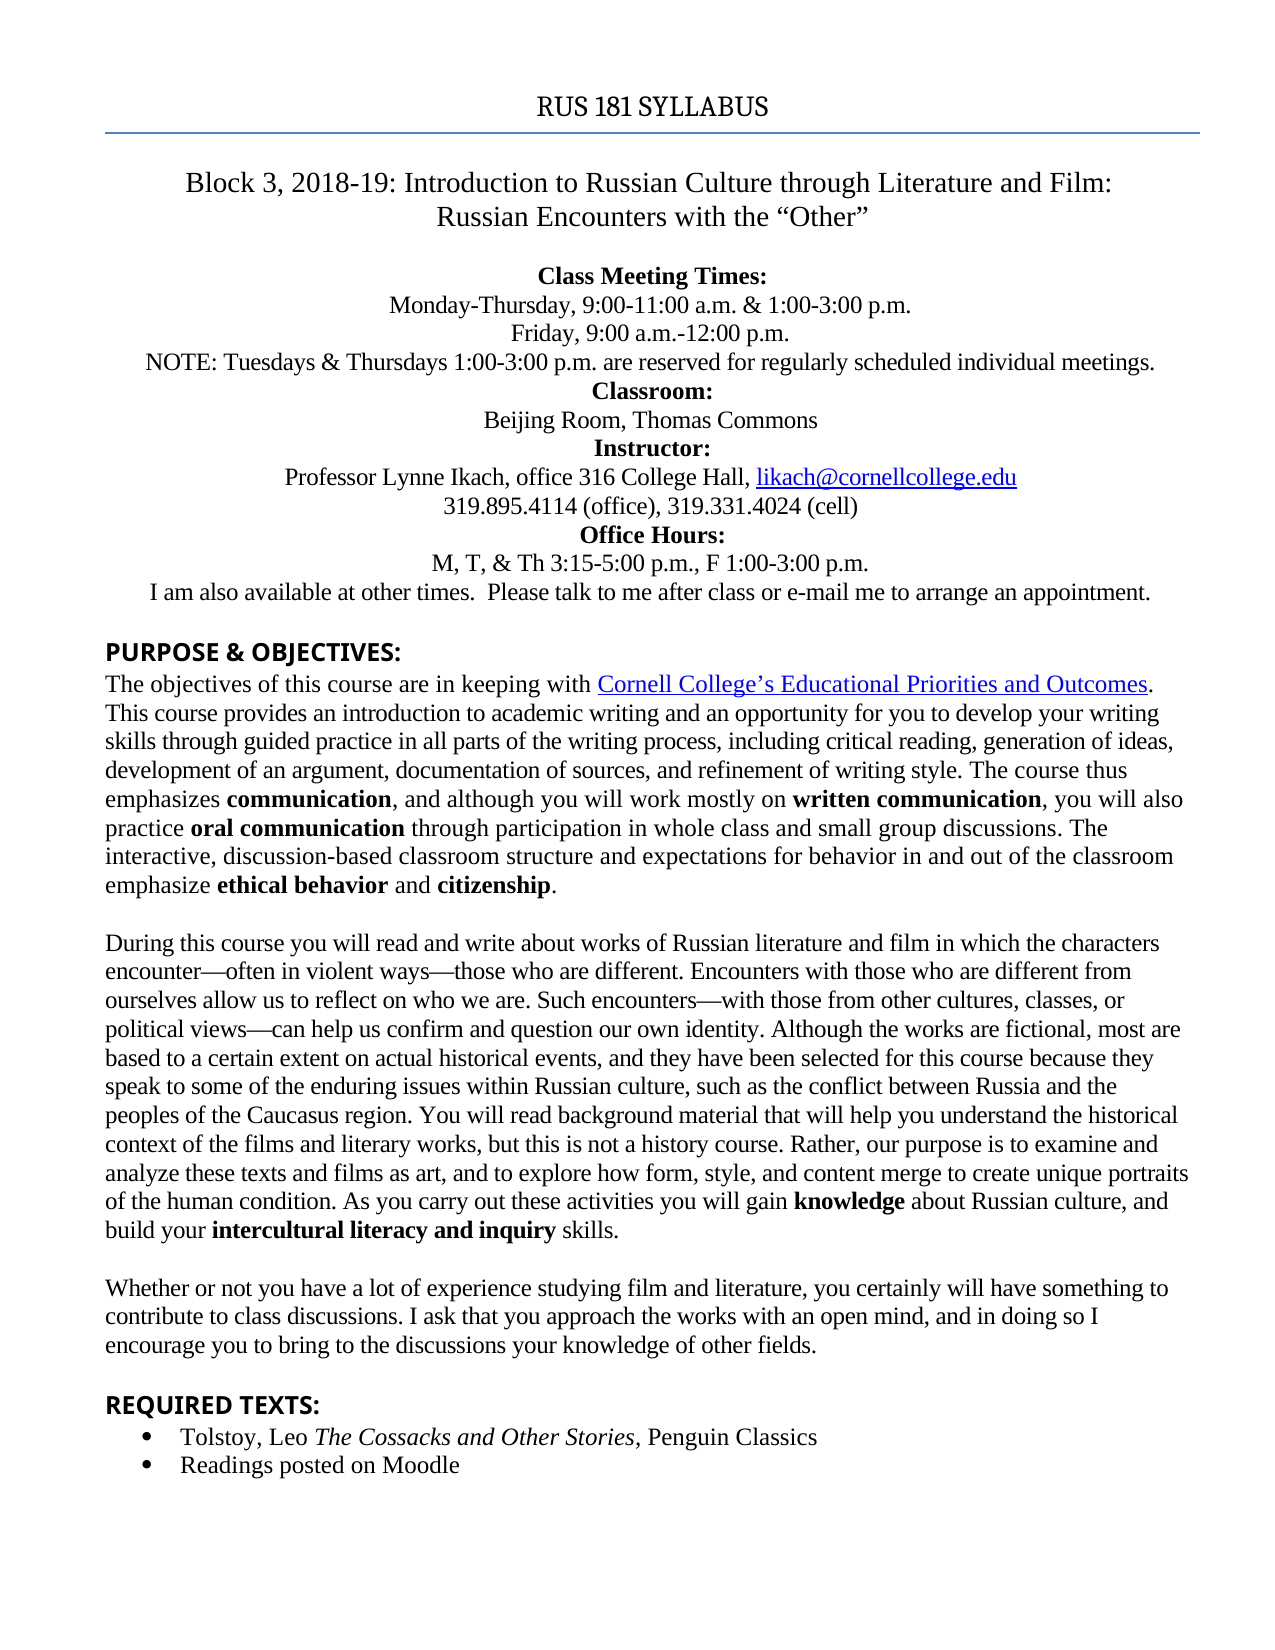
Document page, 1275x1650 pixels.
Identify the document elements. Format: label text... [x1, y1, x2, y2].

subtitle Classroom: [105, 376, 1200, 405]
text Whether or not you have a lot of experience studying film and literature, you certainly will have something to contribute to class discussions. I ask that you approach the works with an open mind, and in doing so I encourage you to bring to the discussions your knowledge of other fields. [105, 1273, 1196, 1359]
text M, T, & Th 3:15-5:00 p.m., F 1:00-3:00 p.m. [105, 548, 1196, 577]
text 319.895.4114 (office), 319.331.4024 (cell) [105, 491, 1196, 520]
text Monday-Thursday, 9:00-11:00 a.m. & 1:00-3:00 p.m. [105, 290, 1196, 318]
list Tolstoy, Leo The Cossacks and Other Stories, Penguin Classics [142, 1422, 1200, 1450]
text Friday, 9:00 a.m.-12:00 p.m. [105, 318, 1196, 347]
subtitle Class Meeting Times: [105, 261, 1200, 290]
text I am also available at other times. Please talk to me after class or e-mail me to arrange an appointment. [105, 577, 1196, 606]
title RUS 181 SYLLABUS [105, 90, 1200, 132]
text Block 3, 2018-19: Introduction to Russian Culture through Literature and Film: Russian Encounters with the “Other” [105, 165, 1200, 232]
text Professor Lynne Ikach, office 316 College Hall, likach@cornellcollege.edu [105, 462, 1196, 491]
subtitle Office Hours: [105, 520, 1200, 548]
list Readings posted on Moodle [142, 1450, 1200, 1479]
text Beijing Room, Thomas Commons [105, 405, 1196, 433]
subtitle Purpose & OBJECTIVES: [105, 635, 1200, 669]
text During this course you will read and write about works of Russian literature and film in which the characters encounter—often in violent ways—those who are different. Encounters with those who are different from ourselves allow us to reflect on who we are. Such encounters—with those from other cultures, classes, or political views—can help us confirm and question our own identity. Although the works are fictional, most are based to a certain extent on actual historical events, and they have been selected for this course because they speak to some of the enduring issues within Russian culture, such as the conflict between Russia and the peoples of the Caucasus region. You will read background material that will help you understand the historical context of the films and literary works, but this is not a history course. Rather, our purpose is to examine and analyze these texts and films as art, and to explore how form, style, and content merge to create unique portraits of the human condition. As you carry out these activities you will gain knowledge about Russian culture, and build your intercultural literacy and inquiry skills. [105, 928, 1196, 1244]
text NOTE: Tuesdays & Thursdays 1:00-3:00 p.m. are reserved for regularly scheduled individual meetings. [105, 347, 1196, 376]
subtitle Instructor: [105, 433, 1200, 462]
text The objectives of this course are in keeping with Cornell College’s Educational Priorities and Outcomes. This course provides an introduction to academic writing and an opportunity for you to develop your writing skills through guided practice in all parts of the writing process, including critical reading, generation of ideas, development of an argument, documentation of sources, and refinement of writing style. The course thus emphasizes communication, and although you will work mostly on written communication, you will also practice oral communication through participation in whole class and small group discussions. The interactive, discussion-based classroom structure and expectations for behavior in and out of the classroom emphasize ethical behavior and citizenship. [105, 669, 1196, 899]
subtitle Required Texts: [105, 1388, 1200, 1422]
